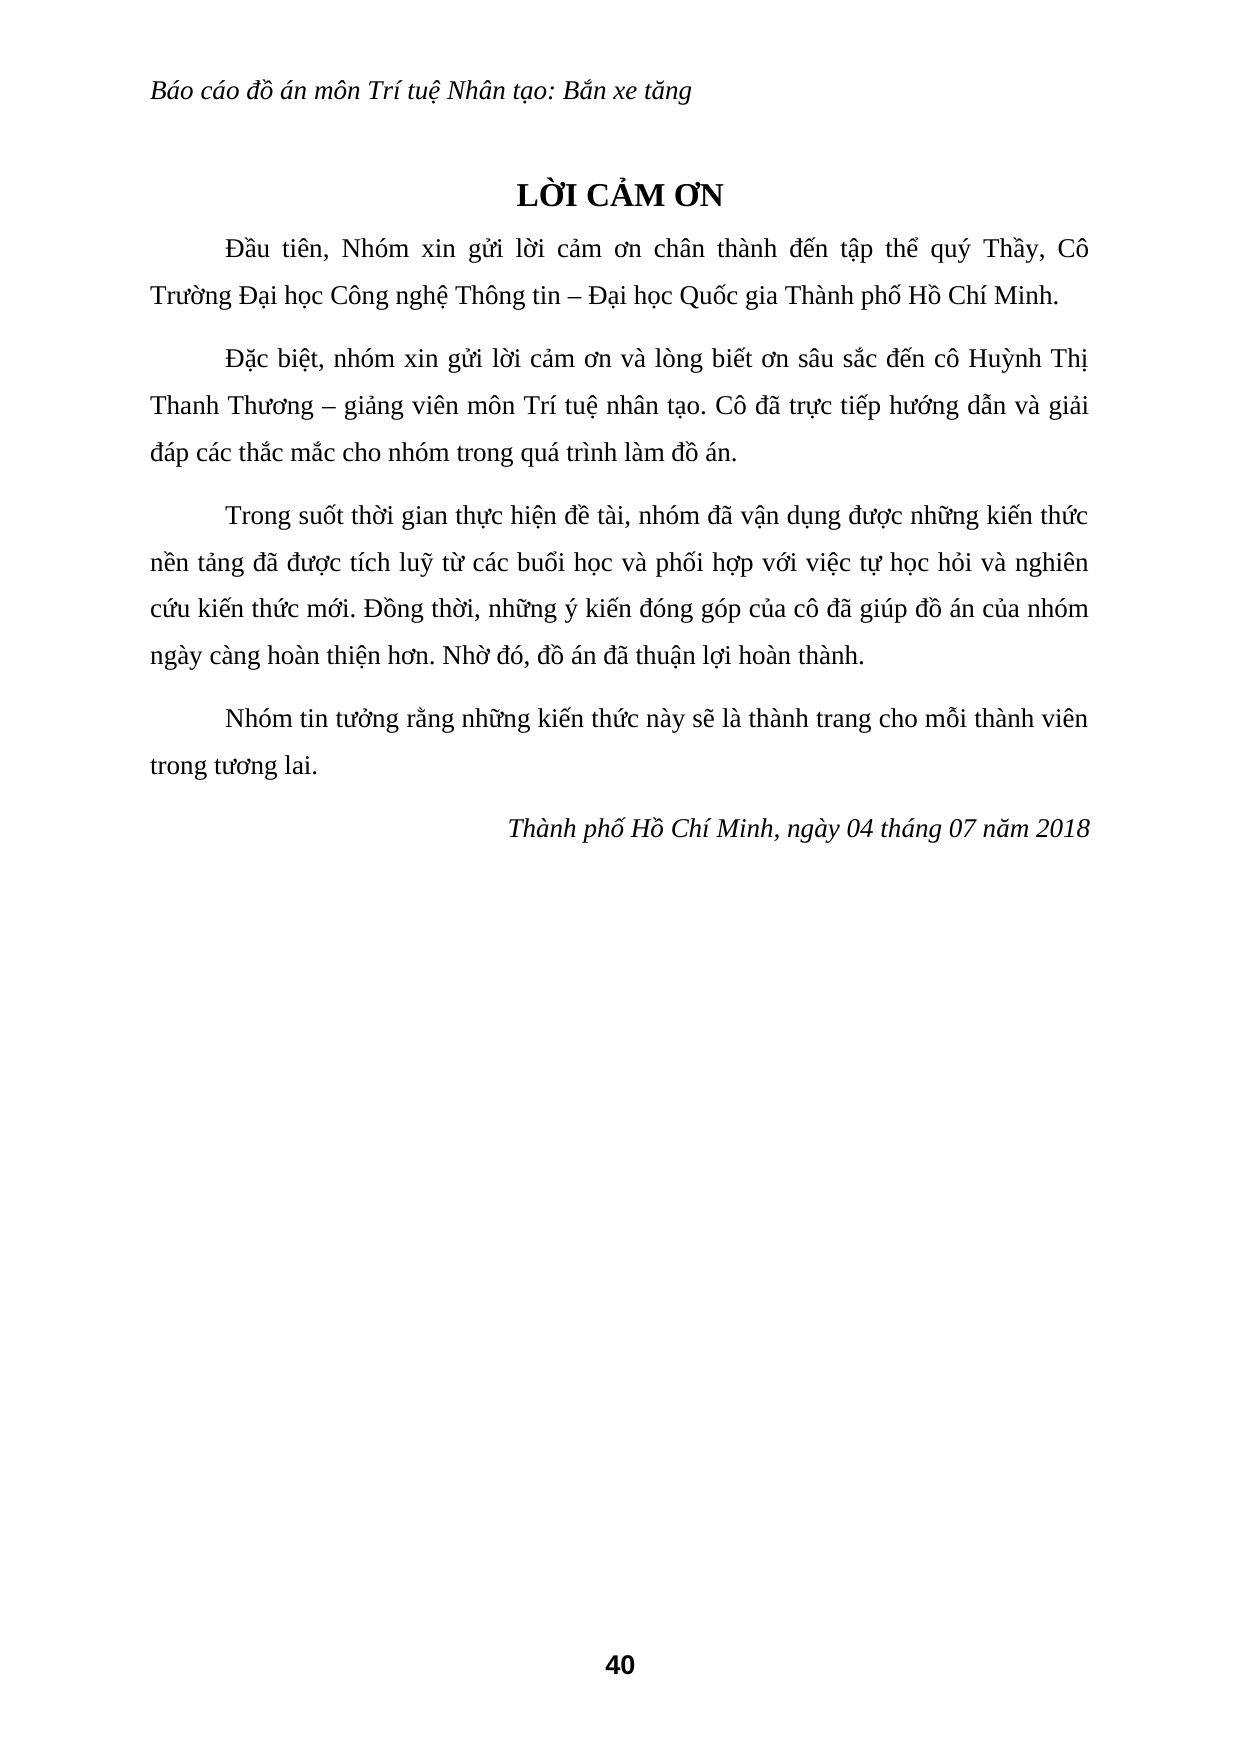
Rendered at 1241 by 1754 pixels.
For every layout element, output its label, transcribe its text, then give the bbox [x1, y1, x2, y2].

text Trong suốt thời gian thực hiện đề tài, nhóm đã vận dụng được những kiến thức nền tảng đã được tích luỹ từ các buổi học và phối hợp với việc tự học hỏi và nghiên cứu kiến thức mới. Đồng thời, những ý kiến đóng góp của cô đã giúp đồ án của nhóm ngày càng hoàn thiện hơn. Nhờ đó, đồ án đã thuận lợi hoàn thành. [150, 499, 1090, 670]
text Nhóm tin tưởng rằng những kiến thức này sẽ là thành trang cho mỗi thành viên trong tương lai. [150, 702, 1090, 780]
text Đặc biệt, nhóm xin gửi lời cảm ơn và lòng biết ơn sâu sắc đến cô Huỳnh Thị Thanh Thương – giảng viên môn Trí tuệ nhân tạo. Cô đã trực tiếp hướng dẫn và giải đáp các thắc mắc cho nhóm trong quá trình làm đồ án. [150, 342, 1090, 467]
subtitle LỜI CẢM ƠN [150, 175, 1090, 213]
text Thành phố Hồ Chí Minh, ngày 04 tháng 07 năm 2018 [150, 812, 1090, 844]
text Đầu tiên, Nhóm xin gửi lời cảm ơn chân thành đến tập thể quý Thầy, Cô Trường Đại học Công nghệ Thông tin – Đại học Quốc gia Thành phố Hồ Chí Minh. [150, 232, 1090, 310]
